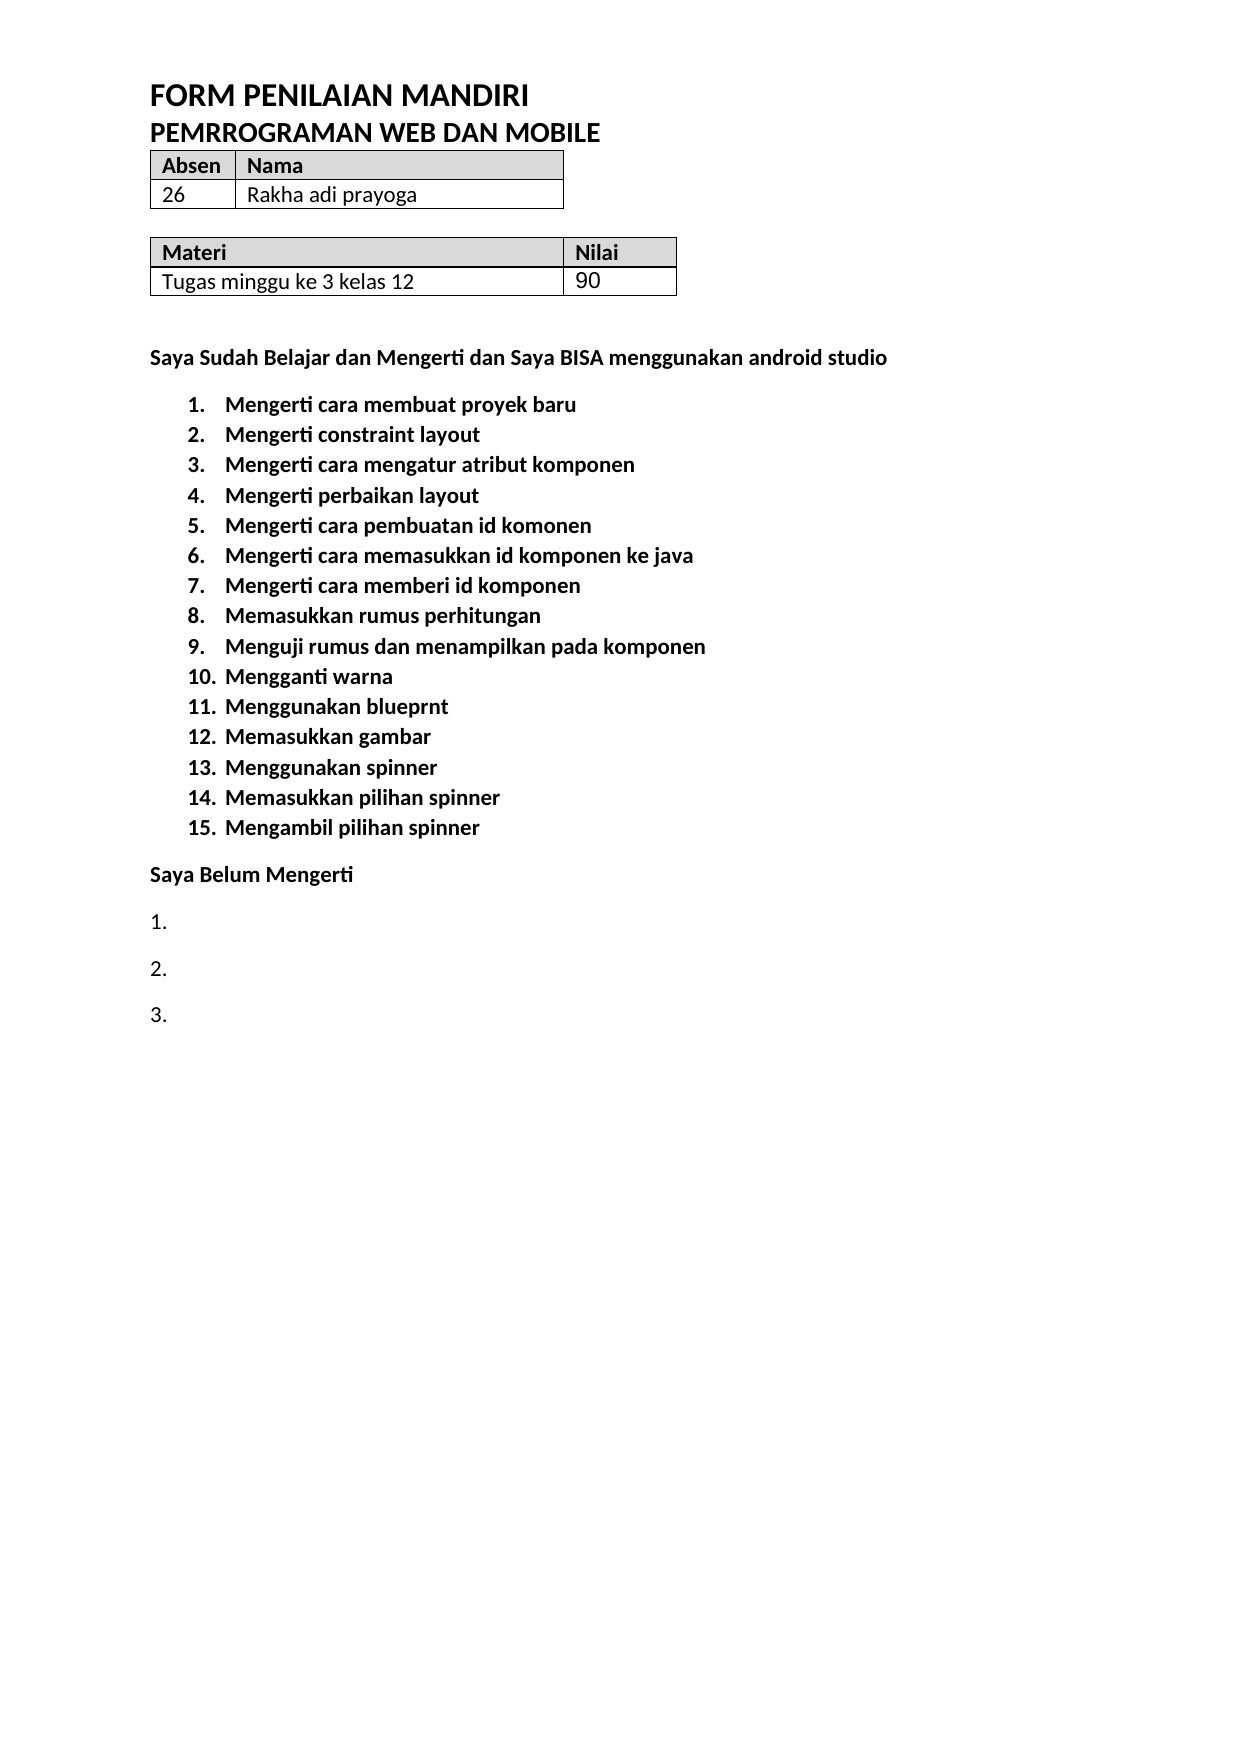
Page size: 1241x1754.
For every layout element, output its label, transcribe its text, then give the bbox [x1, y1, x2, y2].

list Memasukkan pilihan spinner [187, 783, 1090, 811]
list Mengerti perbaikan layout [187, 481, 1090, 509]
list Mengganti warna [187, 662, 1090, 690]
list Mengerti cara mengatur atribut komponen [187, 451, 1090, 479]
list Menguji rumus dan menampilkan pada komponen [187, 632, 1090, 660]
list Mengerti constraint layout [187, 420, 1090, 448]
text 1. [150, 907, 1090, 935]
list Menggunakan blueprnt [187, 692, 1090, 720]
list Mengambil pilihan spinner [187, 813, 1090, 841]
table_cell 90 [564, 268, 676, 295]
list Memasukkan rumus perhitungan [187, 602, 1090, 630]
list Mengerti cara memasukkan id komponen ke java [187, 541, 1090, 569]
table_header Nilai [564, 238, 676, 266]
list Mengerti cara memberi id komponen [187, 571, 1090, 599]
text Saya Belum Mengerti [150, 860, 1090, 888]
list Menggunakan spinner [187, 753, 1090, 781]
list Memasukkan gambar [187, 722, 1090, 751]
list Mengerti cara pembuatan id komonen [187, 511, 1090, 539]
text 2. [150, 954, 1090, 982]
text Saya Sudah Belajar dan Mengerti dan Saya BISA menggunakan android studio [150, 343, 1090, 371]
table_header Materi [151, 238, 563, 266]
text 3. [150, 1001, 1090, 1029]
list Mengerti cara membuat proyek baru [187, 390, 1090, 418]
table_cell Tugas minggu ke 3 kelas 12 [151, 268, 563, 295]
